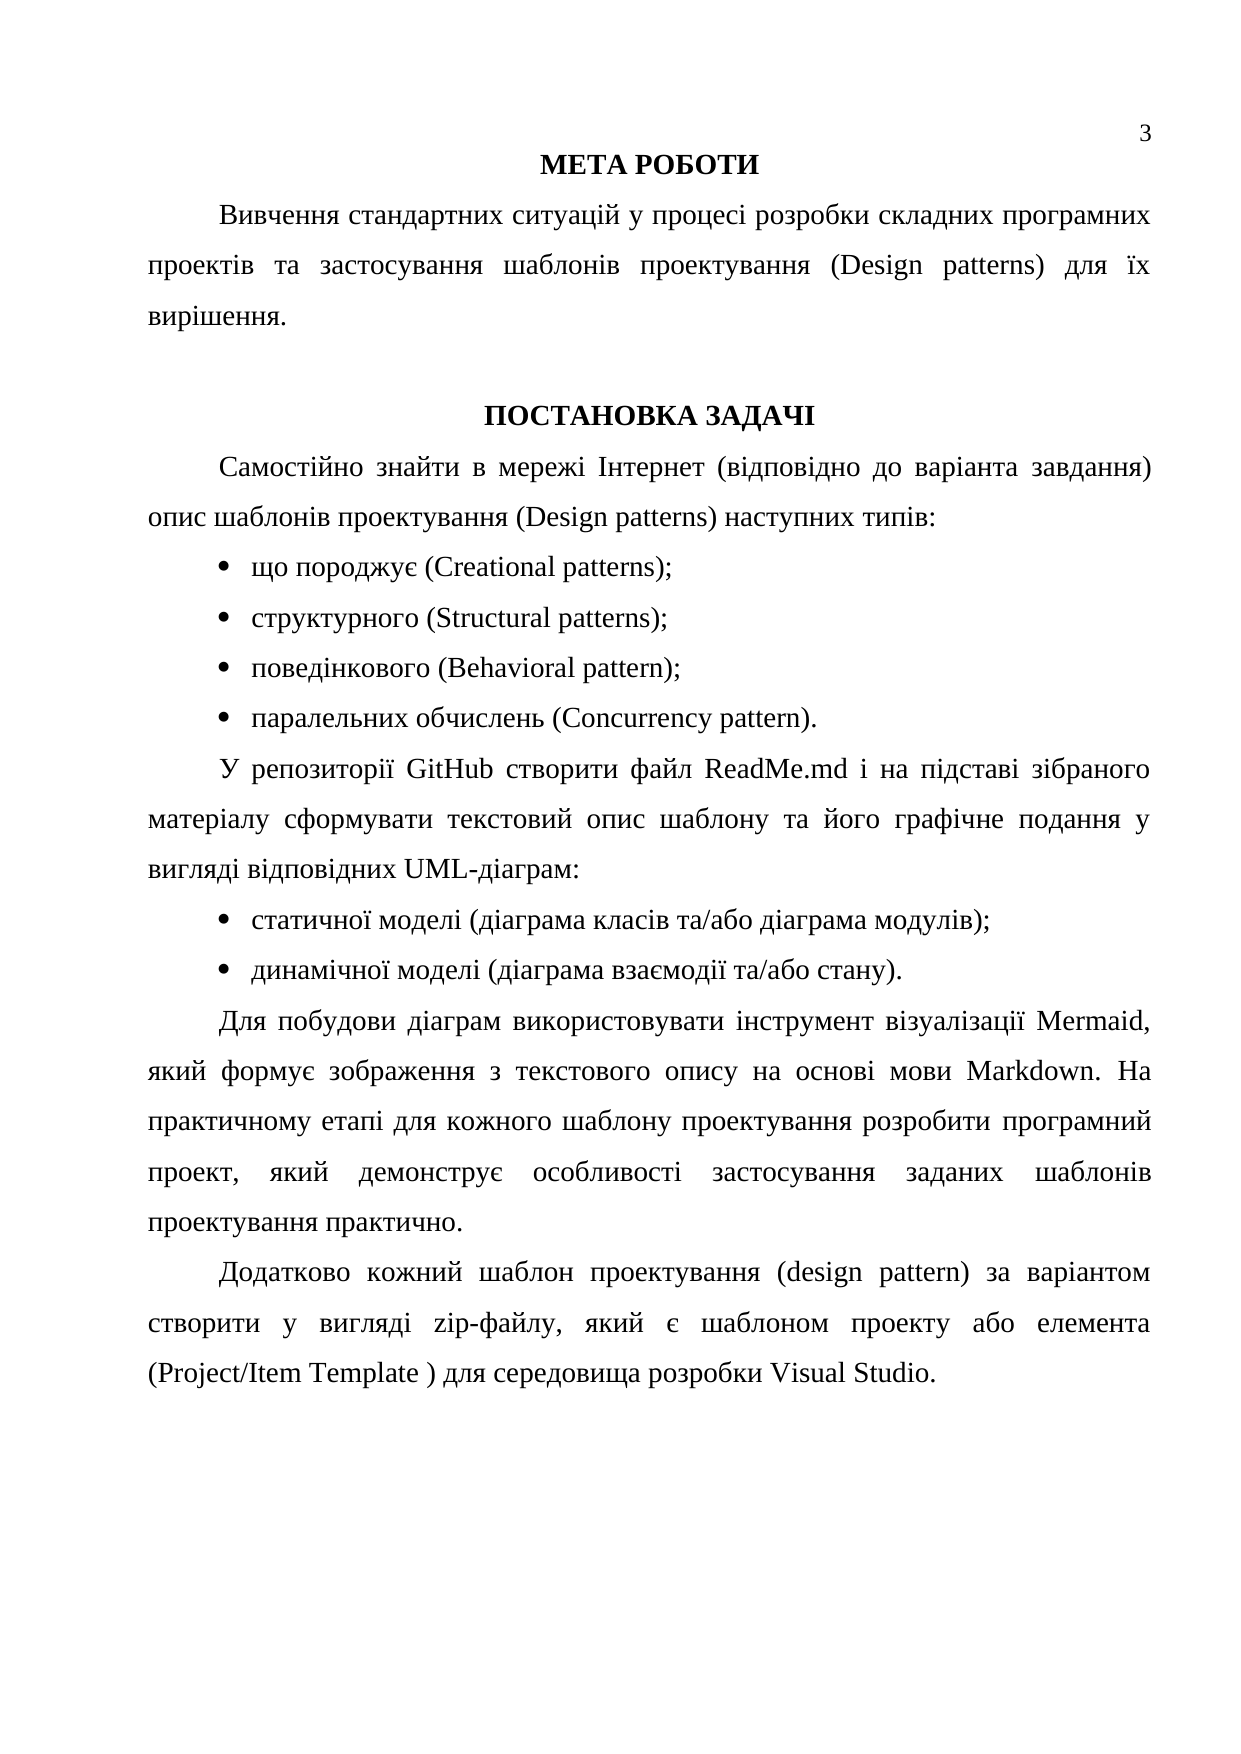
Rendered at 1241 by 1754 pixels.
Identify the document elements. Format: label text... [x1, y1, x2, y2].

text Додатково кожний шаблон проектування (design pattern) за варіантом створити у вигляді zip-файлу, який є шаблоном проекту або елемента (Project/Item Template ) для середовища розробки Visual Studio. [148, 1254, 1152, 1388]
text ПОСТАНОВКА ЗАДАЧІ [148, 398, 1152, 432]
text МЕТА РОБОТИ [148, 147, 1152, 180]
text Самостійно знайти в мережі Інтернет (відповідно до варіанта завдання) опис шаблонів проектування (Design patterns) наступних типів: [148, 449, 1152, 533]
text Для побудови діаграм використовувати інструмент візуалізації Mermaid, який формує зображення з текстового опису на основі мови Markdown. На практичному етапі для кожного шаблону проектування розробити програмний проект, який демонструє особливості застосування заданих шаблонів проектування практично. [148, 1003, 1152, 1238]
text Вивчення стандартних ситуацій у процесі розробки складних програмних проектів та застосування шаблонів проектування (Design patterns) для їх вирішення. [148, 197, 1152, 331]
text У репозиторії GitHub створити файл ReadMe.md і на підставі зібраного матеріалу сформувати текстовий опис шаблону та його графічне подання у вигляді відповідних UML-діаграм: [148, 751, 1152, 885]
list паралельних обчислень (Concurrency pattern). [148, 701, 1152, 734]
list динамічної моделі (діаграма взаємодії та/або стану). [148, 952, 1152, 986]
list поведінкового (Behavioral pattern); [148, 650, 1152, 684]
list що породжує (Creational patterns); [148, 549, 1152, 583]
list статичної моделі (діаграма класів та/або діаграма модулів); [148, 902, 1152, 936]
list структурного (Structural patterns); [148, 600, 1152, 633]
